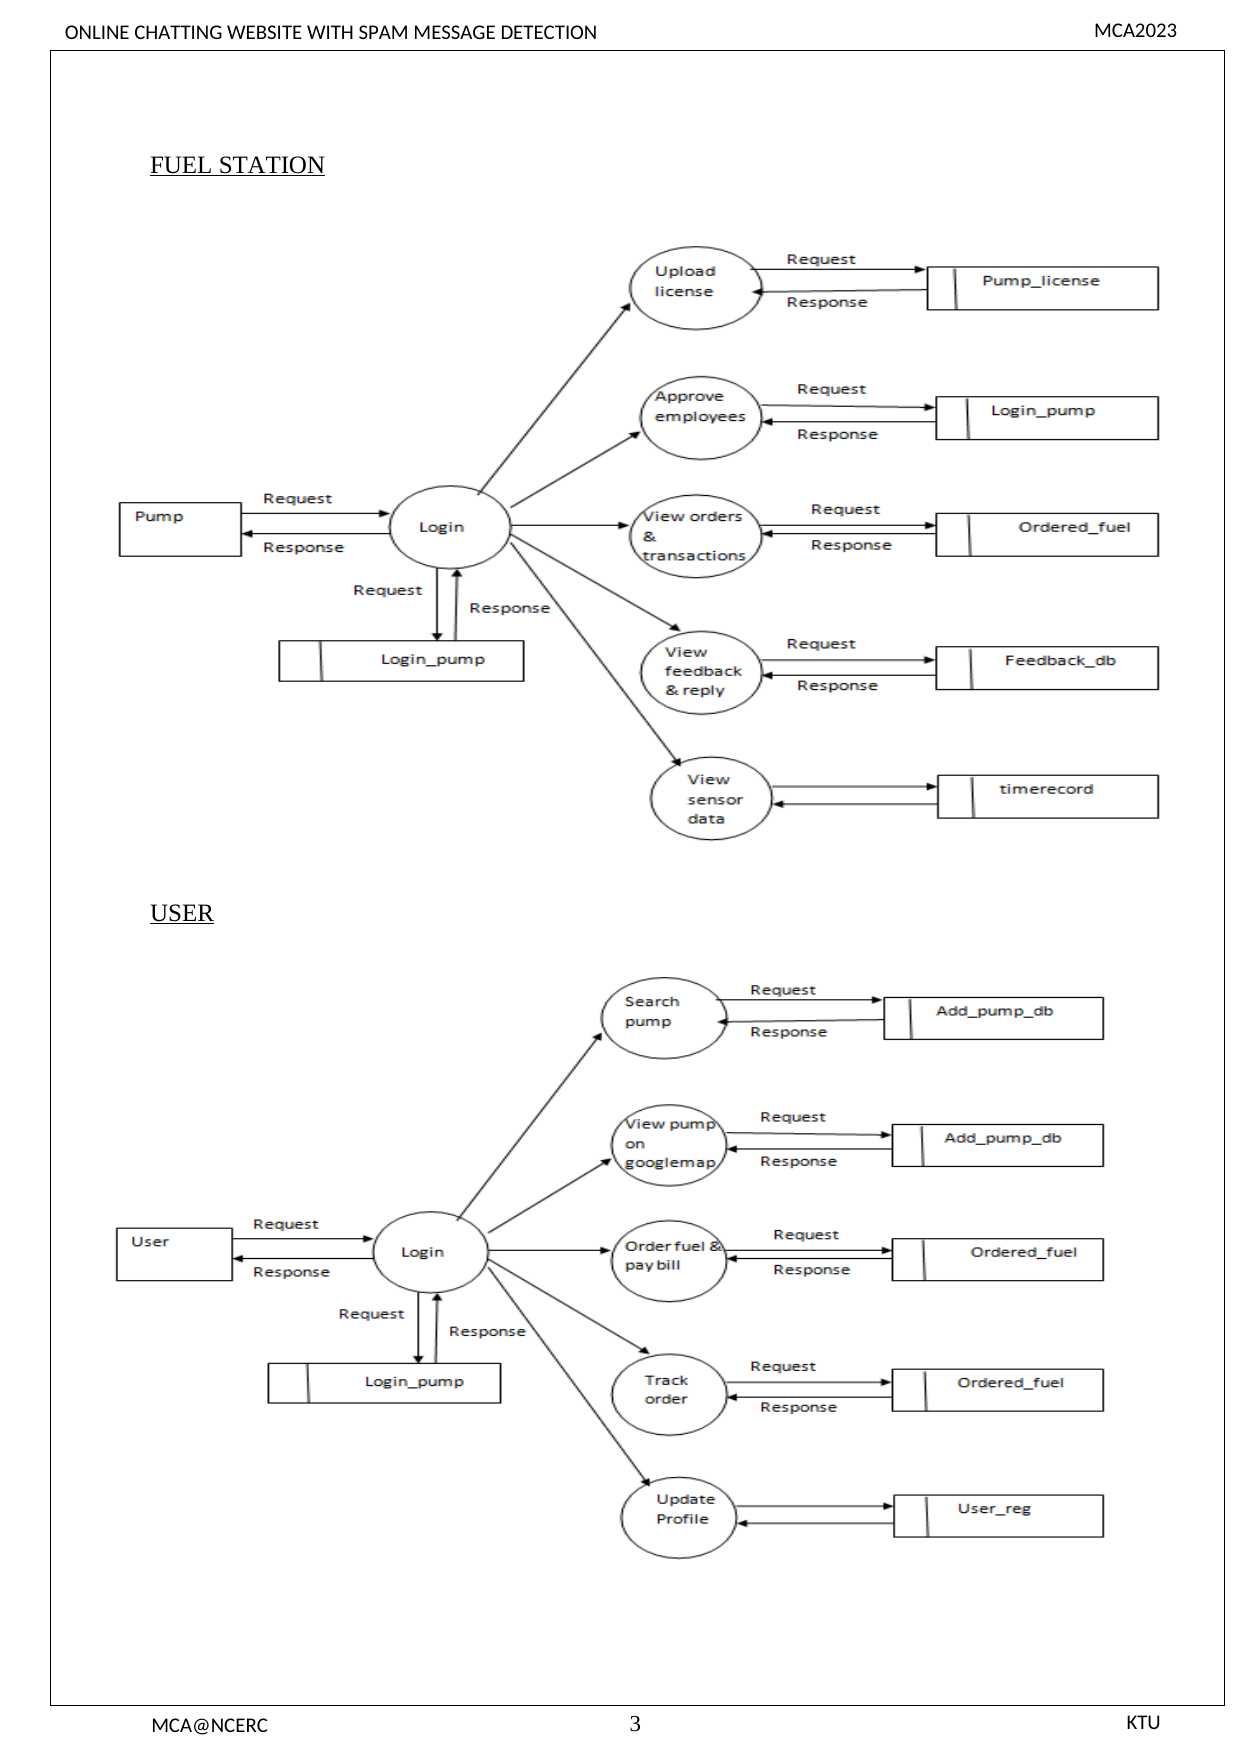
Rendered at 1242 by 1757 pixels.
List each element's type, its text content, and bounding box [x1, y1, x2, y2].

picture [95, 227, 1201, 870]
text USER [150, 898, 1224, 927]
picture [95, 955, 1134, 1575]
text FUEL STATION [150, 150, 1224, 179]
